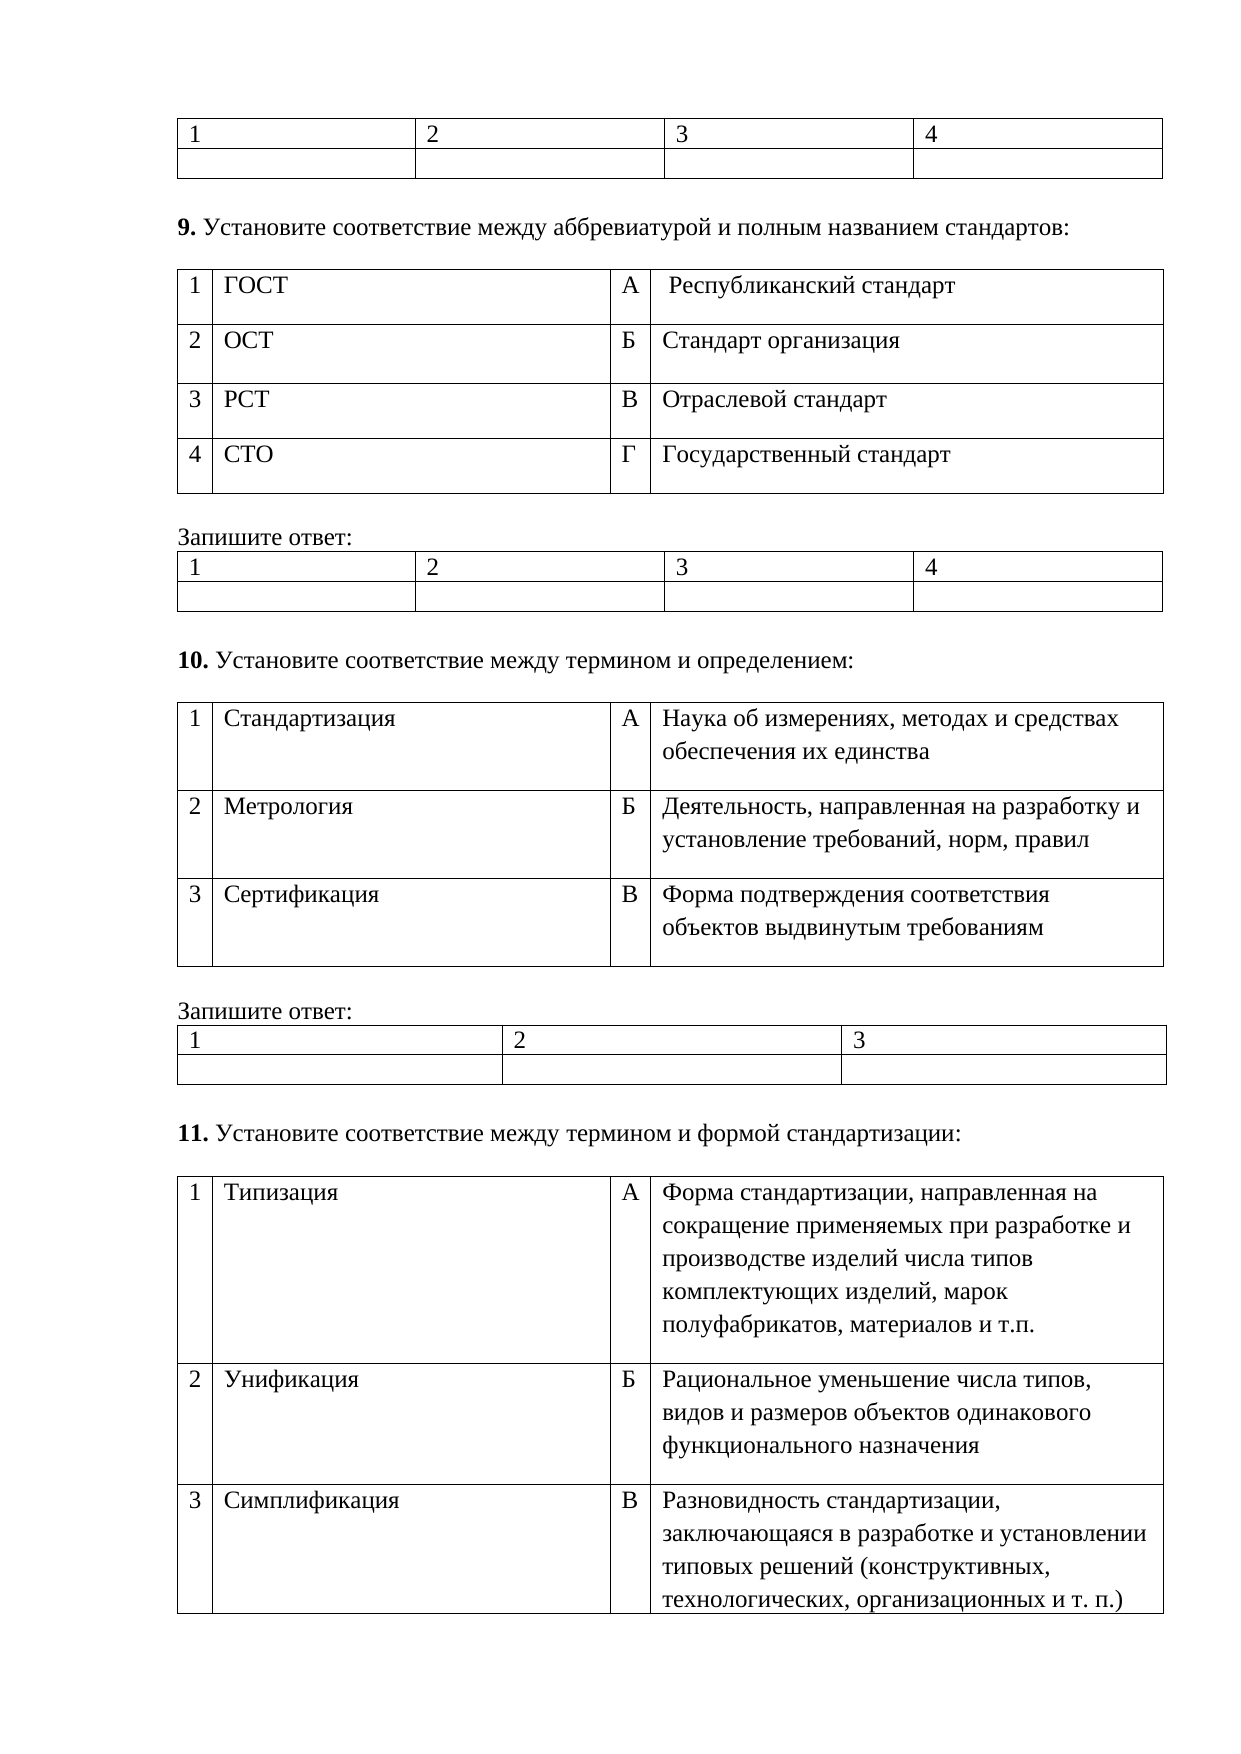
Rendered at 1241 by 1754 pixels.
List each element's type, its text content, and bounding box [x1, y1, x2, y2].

table_header 1 [178, 1026, 502, 1054]
table_header 1 [178, 119, 415, 148]
table_cell Б [611, 325, 650, 383]
table_header 2 [416, 119, 664, 148]
table_cell [503, 1055, 841, 1084]
table_header 3 [665, 552, 913, 581]
table_header Типизация [213, 1177, 610, 1363]
table_header Форма стандартизации, направленная на сокращение применяемых при разработке и производстве изделий числа типов комплектующих изделий, марок полуфабрикатов, материалов и т.п. [651, 1177, 1163, 1363]
table_cell Рациональное уменьшение числа типов, видов и размеров объектов одинакового функционального назначения [651, 1364, 1163, 1484]
table_header 1 [178, 552, 415, 581]
table_cell 4 [178, 439, 212, 493]
table_header 1 [178, 270, 212, 324]
table_cell [178, 582, 415, 611]
table_cell Отраслевой стандарт [651, 384, 1163, 438]
table_cell [665, 149, 913, 178]
table_header Наука об измерениях, методах и средствах обеспечения их единства [651, 703, 1163, 790]
table_header 4 [914, 119, 1162, 148]
table_cell [914, 582, 1162, 611]
table_cell [178, 149, 415, 178]
table_cell В [611, 879, 650, 966]
table_header 3 [665, 119, 913, 148]
table_cell Государственный стандарт [651, 439, 1163, 493]
table_cell [416, 149, 664, 178]
table_cell Б [611, 791, 650, 878]
table_cell СТО [213, 439, 610, 493]
table_cell 3 [178, 384, 212, 438]
table_cell [416, 582, 664, 611]
table_cell Симплификация [213, 1485, 610, 1612]
table_cell Унификация [213, 1364, 610, 1484]
table_cell [842, 1055, 1166, 1084]
table_cell [914, 149, 1162, 178]
text Запишите ответ: [177, 996, 1152, 1024]
table_header 2 [416, 552, 664, 581]
table_header 1 [178, 703, 212, 790]
table_cell Деятельность, направленная на разработку и установление требований, норм, правил [651, 791, 1163, 878]
table_header ГОСТ [213, 270, 610, 324]
table_cell Г [611, 439, 650, 493]
table_cell Б [611, 1364, 650, 1484]
table_cell 3 [178, 1485, 212, 1612]
text Запишите ответ: [177, 522, 1152, 551]
table_header 2 [503, 1026, 841, 1054]
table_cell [651, 1485, 1163, 1612]
table_header 3 [842, 1026, 1166, 1054]
table_header 4 [914, 552, 1162, 581]
table_header Республиканский стандарт [651, 270, 1163, 324]
table_cell РСТ [213, 384, 610, 438]
table_header А [611, 703, 650, 790]
table_cell Форма подтверждения соответствия объектов выдвинутым требованиям [651, 879, 1163, 966]
table_header Стандартизация [213, 703, 610, 790]
table_cell Стандарт организация [651, 325, 1163, 383]
text 11. Установите соответствие между термином и формой стандартизации: [177, 1118, 1167, 1147]
text 9. Установите соответствие между аббревиатурой и полным названием стандартов: [177, 212, 1152, 241]
table_cell 2 [178, 325, 212, 383]
table_cell ОСТ [213, 325, 610, 383]
table_cell Метрология [213, 791, 610, 878]
table_header А [611, 270, 650, 324]
table_header А [611, 1177, 650, 1363]
table_cell [178, 1055, 502, 1084]
table_cell В [611, 384, 650, 438]
text 10. Установите соответствие между термином и определением: [177, 645, 1152, 673]
table_cell В [611, 1485, 650, 1612]
table_cell Сертификация [213, 879, 610, 966]
table_cell 2 [178, 791, 212, 878]
table_cell 3 [178, 879, 212, 966]
table_cell [665, 582, 913, 611]
table_header 1 [178, 1177, 212, 1363]
table_cell 2 [178, 1364, 212, 1484]
